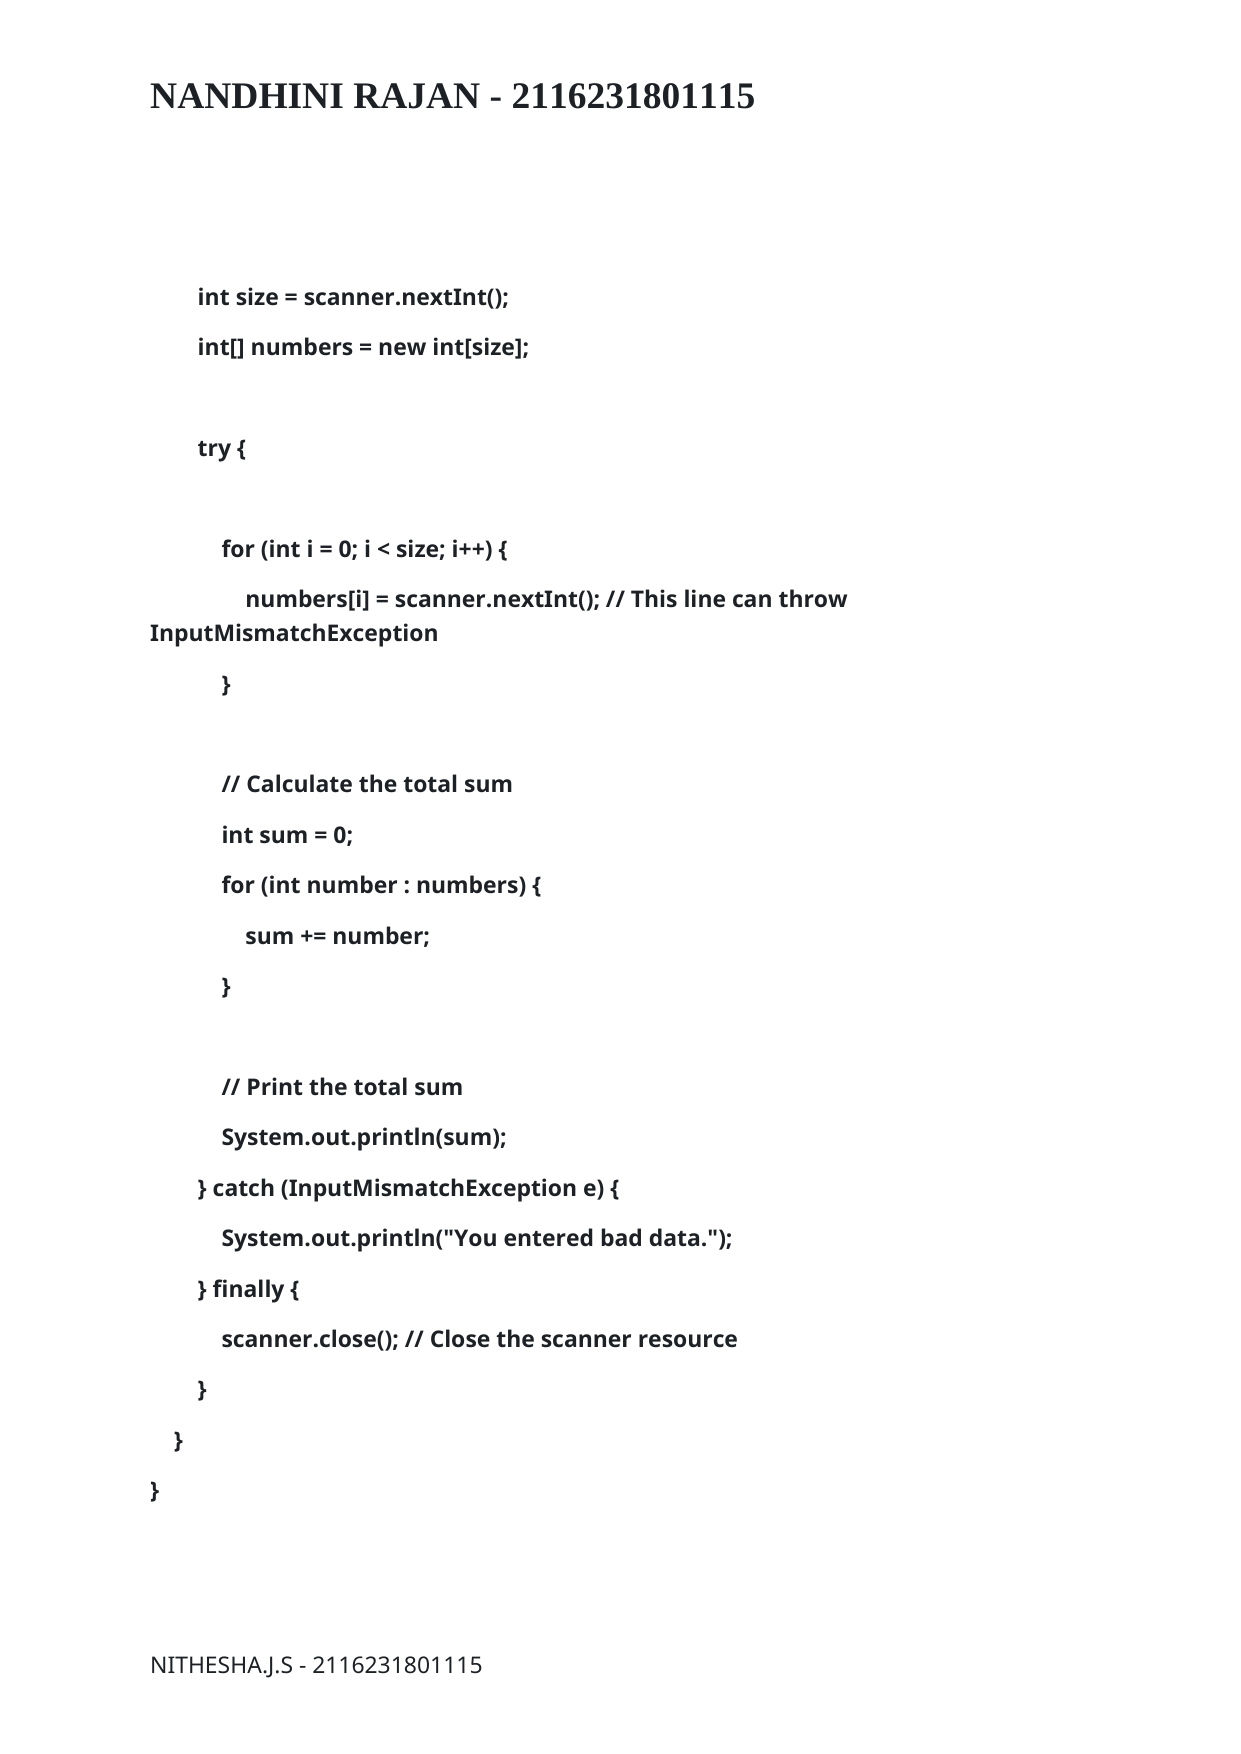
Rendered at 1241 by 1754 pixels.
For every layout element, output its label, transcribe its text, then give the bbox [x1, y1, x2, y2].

text // Print the total sum [150, 1071, 1090, 1102]
text } [150, 1373, 1090, 1405]
text int[] numbers = new int[size]; [150, 331, 1090, 363]
text } finally { [150, 1273, 1090, 1304]
text scanner.close(); // Close the scanner resource [150, 1323, 1090, 1354]
text try { [150, 432, 1090, 463]
text System.out.println(sum); [150, 1121, 1090, 1153]
text sum += number; [150, 920, 1090, 951]
text } [150, 668, 1090, 699]
text // Calculate the total sum [150, 768, 1090, 800]
text int size = scanner.nextInt(); [150, 281, 1090, 312]
text } [150, 1424, 1090, 1455]
text } [150, 1474, 1090, 1506]
text int sum = 0; [150, 819, 1090, 850]
text numbers[i] = scanner.nextInt(); // This line can throw InputMismatchException [150, 583, 1090, 648]
text for (int i = 0; i < size; i++) { [150, 533, 1090, 564]
text System.out.println("You entered bad data."); [150, 1222, 1090, 1253]
text } [150, 970, 1090, 1001]
text for (int number : numbers) { [150, 869, 1090, 901]
text } catch (InputMismatchException e) { [150, 1172, 1090, 1203]
